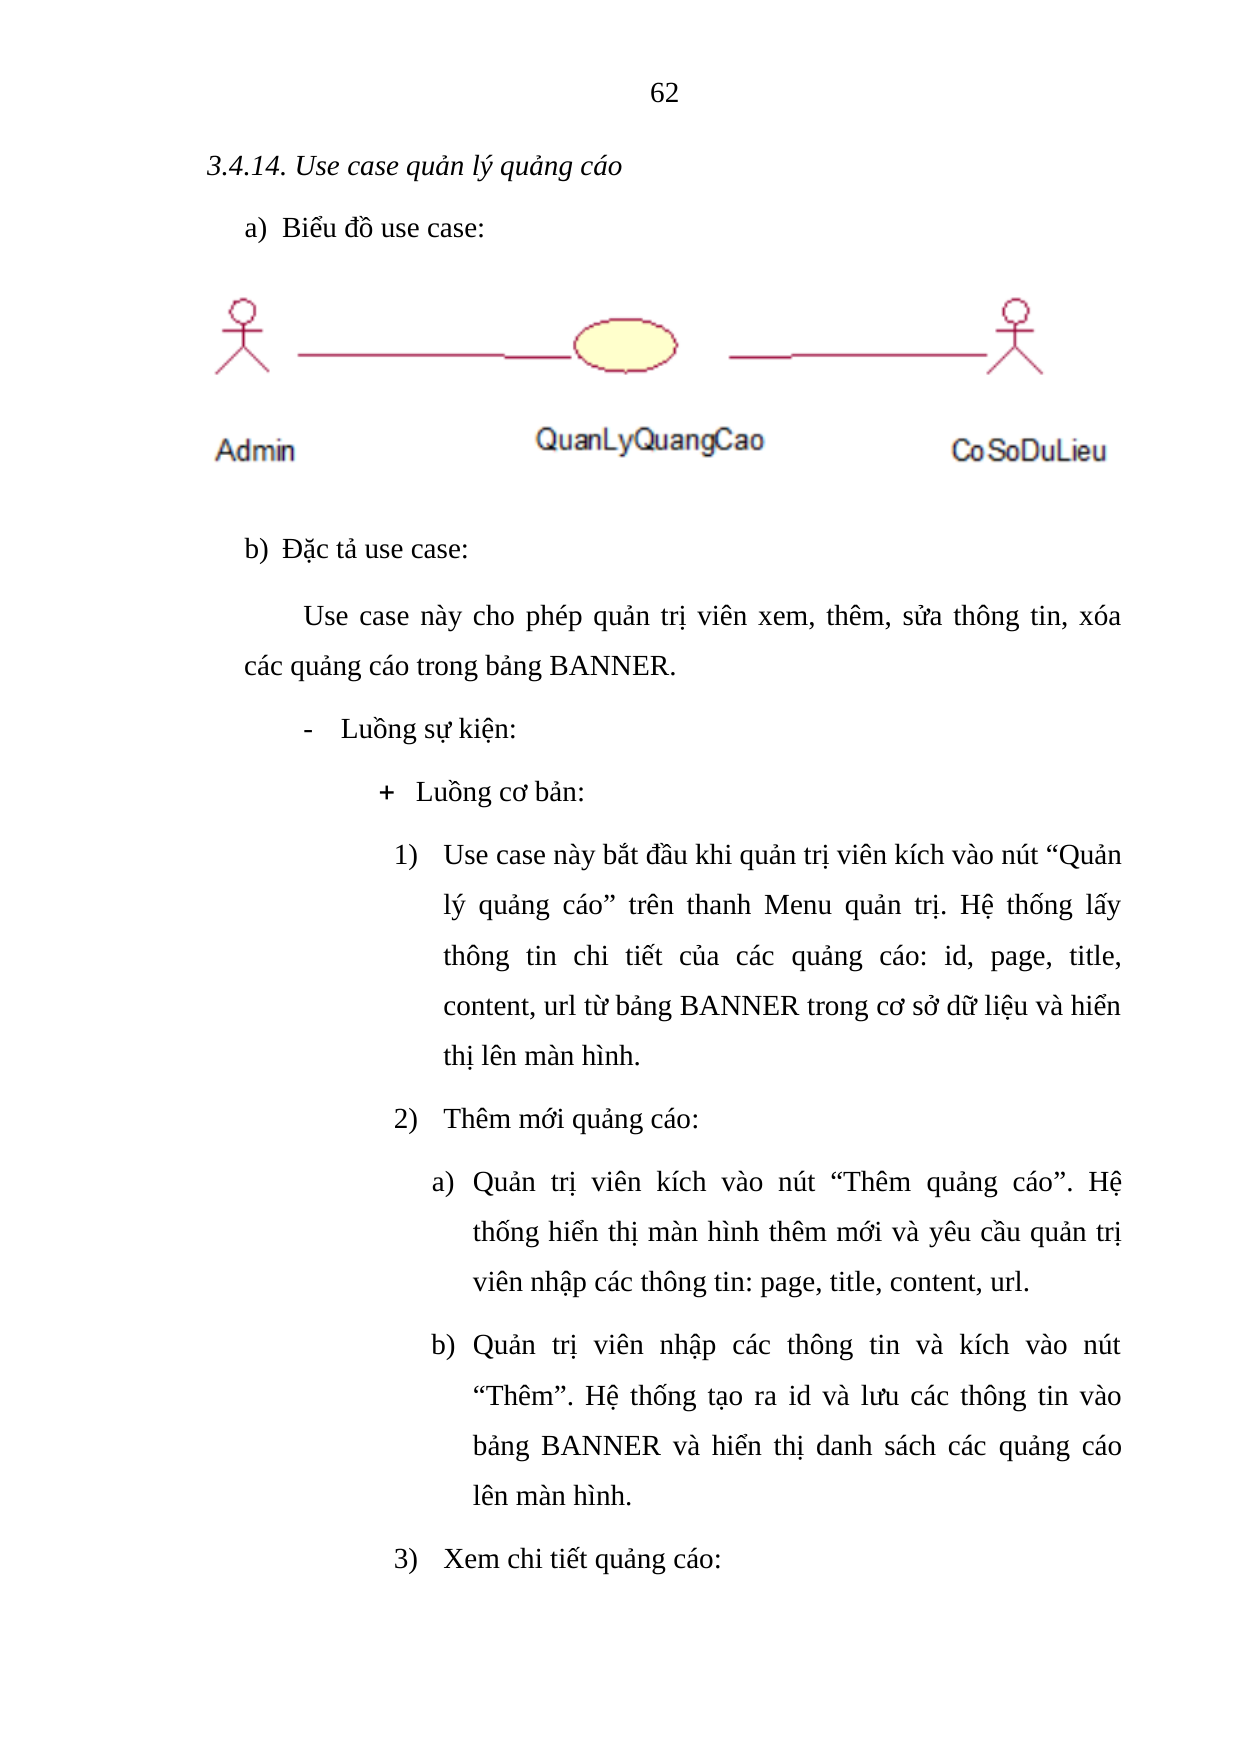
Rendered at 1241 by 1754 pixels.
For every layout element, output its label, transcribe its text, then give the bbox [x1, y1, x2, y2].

list Luồng sự kiện: [303, 711, 1122, 745]
subtitle Use case quản lý quảng cáo [207, 148, 1122, 181]
picture [206, 277, 1123, 498]
list Đặc tả use case: [244, 531, 1122, 565]
list Xem chi tiết quảng cáo: [406, 1541, 1122, 1575]
list Luồng cơ bản: [378, 774, 1122, 808]
list Quản trị viên nhập các thông tin và kích vào nút “Thêm”. Hệ thống tạo ra id và lưu các thông tin vào bảng BANNER và hiển thị danh sách các quảng cáo lên màn hình. [443, 1327, 1122, 1512]
list Quản trị viên kích vào nút “Thêm quảng cáo”. Hệ thống hiển thị màn hình thêm mới và yêu cầu quản trị viên nhập các thông tin: page, title, content, url. [443, 1164, 1122, 1298]
list Use case này bắt đầu khi quản trị viên kích vào nút “Quản lý quảng cáo” trên thanh Menu quản trị. Hệ thống lấy thông tin chi tiết của các quảng cáo: id, page, title, content, url từ bảng BANNER trong cơ sở dữ liệu và hiển thị lên màn hình. [406, 837, 1122, 1072]
list Thêm mới quảng cáo: [406, 1101, 1122, 1135]
text Use case này cho phép quản trị viên xem, thêm, sửa thông tin, xóa các quảng cáo trong bảng BANNER. [244, 598, 1122, 682]
list Biểu đồ use case: [244, 211, 1122, 244]
